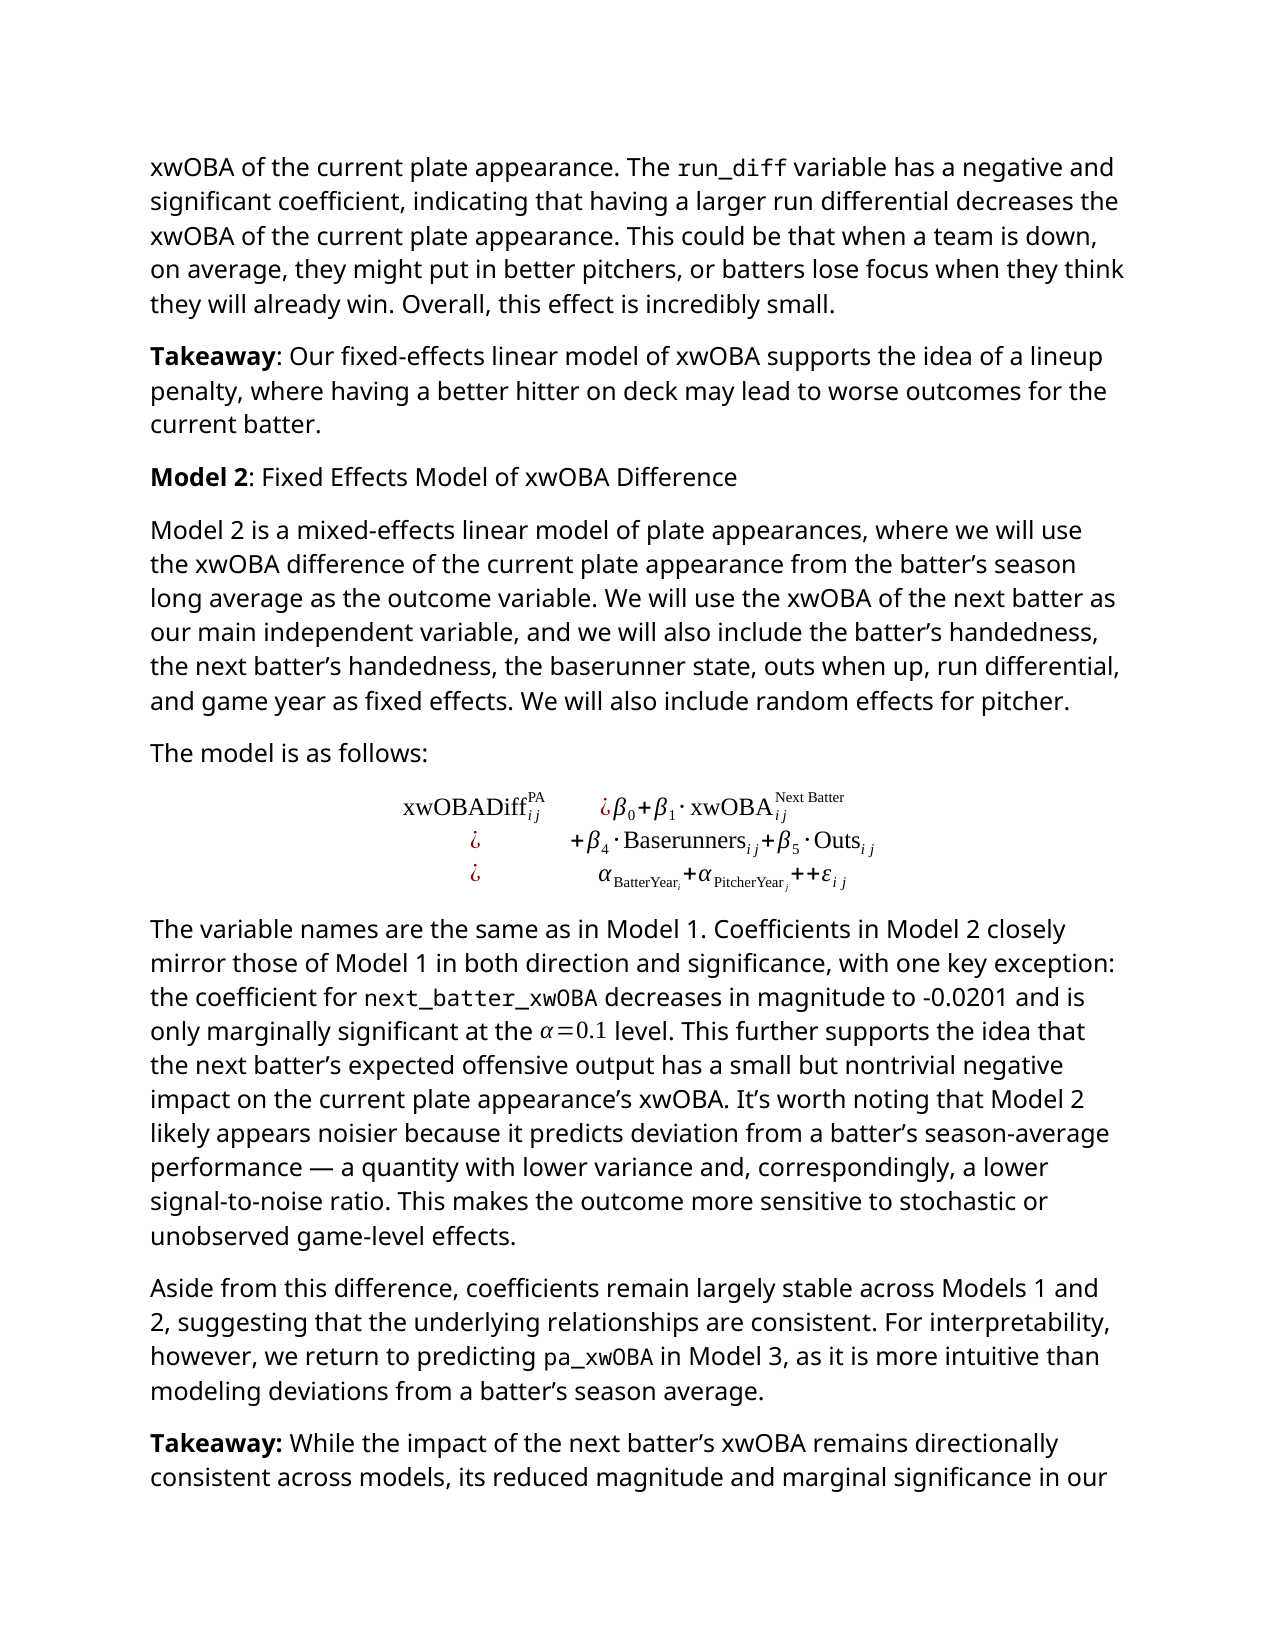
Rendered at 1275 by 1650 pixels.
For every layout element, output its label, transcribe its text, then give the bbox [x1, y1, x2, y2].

text Model 2 is a mixed-effects linear model of plate appearances, where we will use the xwOBA difference of the current plate appearance from the batter’s season long average as the outcome variable. We will use the xwOBA of the next batter as our main independent variable, and we will also include the batter’s handedness, the next batter’s handedness, the baserunner state, outs when up, run differential, and game year as fixed effects. We will also include random effects for pitcher. [150, 513, 1125, 717]
text Takeaway: Our fixed-effects linear model of xwOBA supports the idea of a lineup penalty, where having a better hitter on deck may lead to worse outcomes for the current batter. [150, 339, 1125, 441]
text The model is as follows: [150, 736, 1125, 770]
text Aside from this difference, coefficients remain largely stable across Models 1 and 2, suggesting that the underlying relationships are consistent. For interpretability, however, we return to predicting pa_xwOBA in Model 3, as it is more intuitive than modeling deviations from a batter’s season average. [150, 1271, 1125, 1407]
text The variable names are the same as in Model 1. Coefficients in Model 2 closely mirror those of Model 1 in both direction and significance, with one key exception: the coefficient for next_batter_xwOBA decreases in magnitude to -0.0201 and is only marginally significant at the level. This further supports the idea that the next batter’s expected offensive output has a small but nontrivial negative impact on the current plate appearance’s xwOBA. It’s worth noting that Model 2 likely appears noisier because it predicts deviation from a batter’s season-average performance — a quantity with lower variance and, correspondingly, a lower signal-to-noise ratio. This makes the outcome more sensitive to stochastic or unobserved game-level effects. [150, 912, 1125, 1252]
text Model 2: Fixed Effects Model of xwOBA Difference [150, 460, 1125, 494]
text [150, 1426, 1125, 1494]
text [150, 150, 1125, 320]
